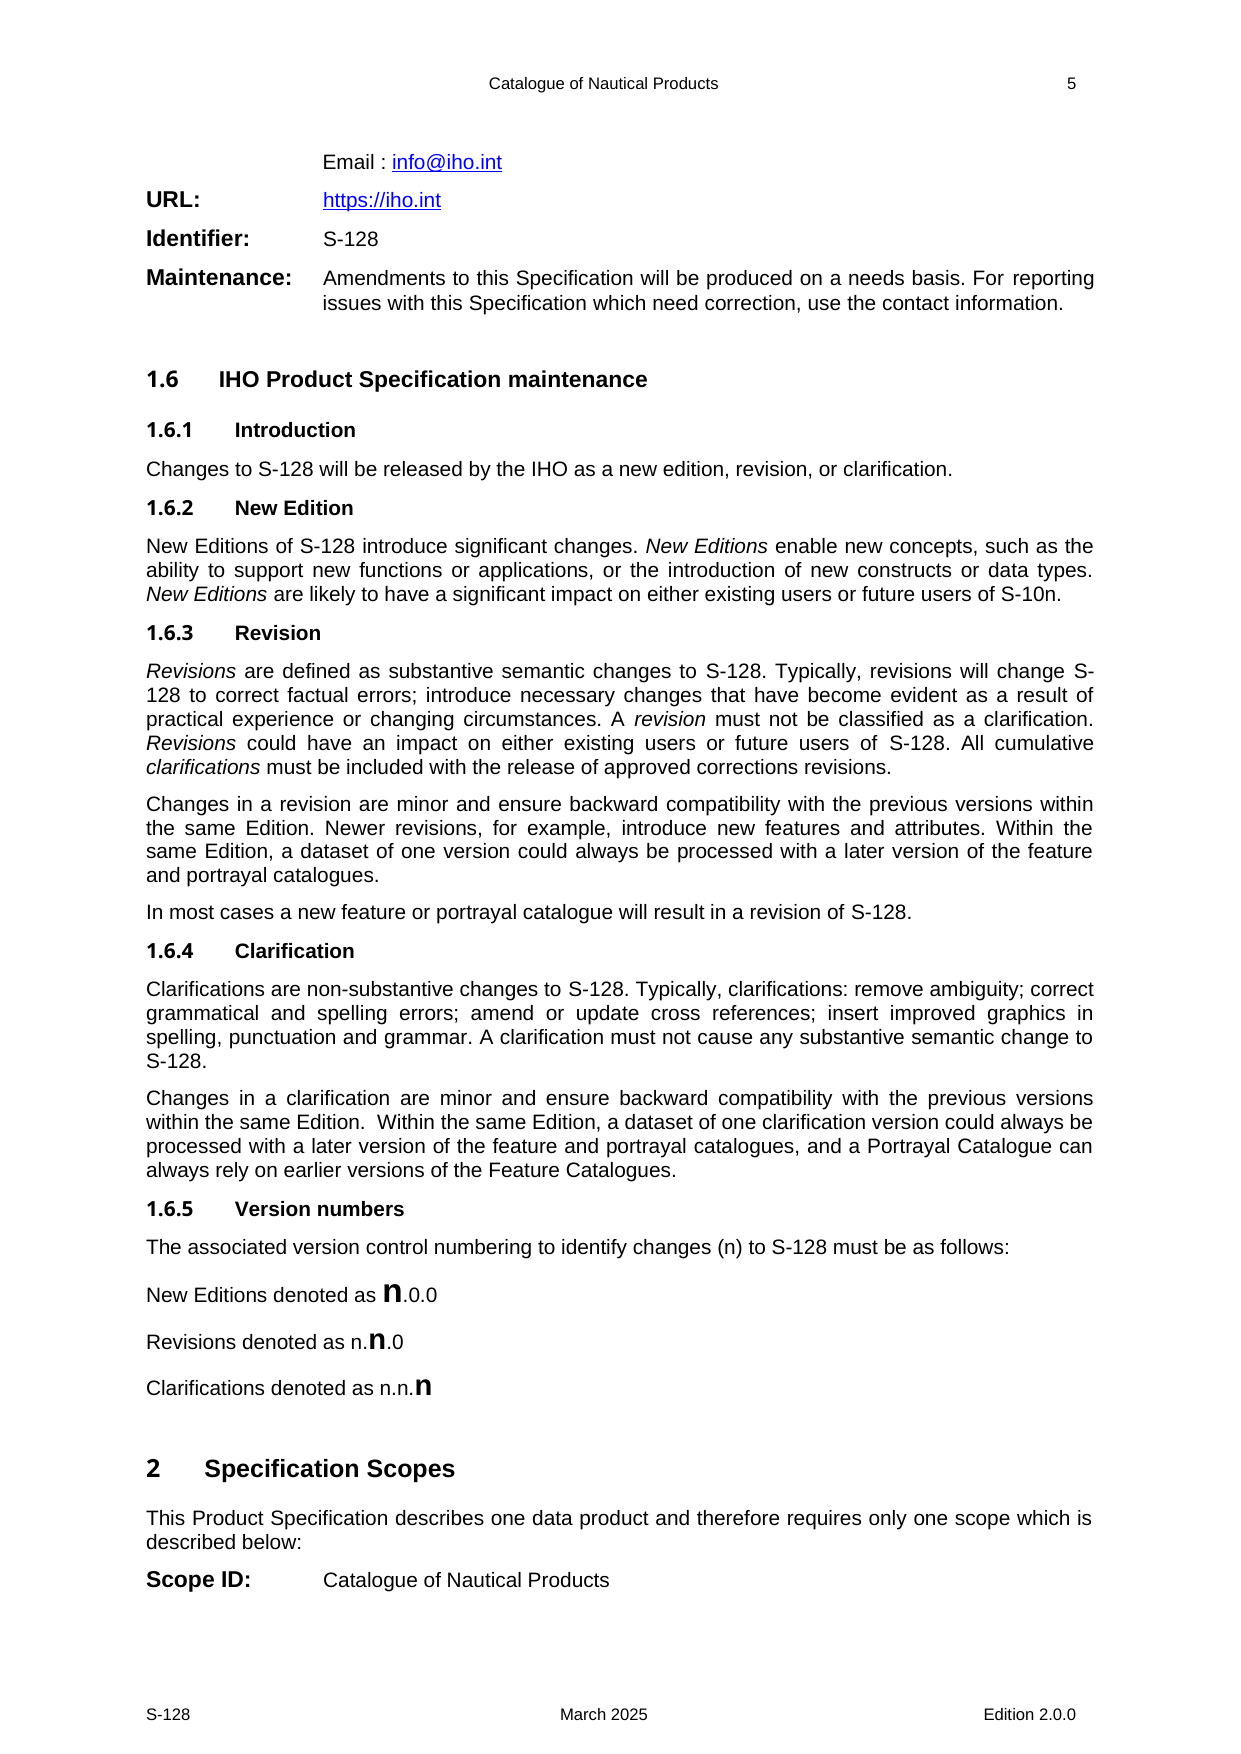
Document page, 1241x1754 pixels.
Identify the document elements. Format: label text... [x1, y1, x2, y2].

subtitle IHO Product Specification maintenance [146, 363, 1094, 395]
subtitle Version numbers [146, 1194, 1094, 1222]
text Clarifications are non-substantive changes to S-128. Typically, clarifications: remove ambiguity; correct grammatical and spelling errors; amend or update cross references; insert improved graphics in spelling, punctuation and grammar. A clarification must not cause any substantive semantic change to S-128. [146, 977, 1094, 1073]
subtitle Clarification [146, 936, 1094, 965]
text Revisions denoted as n.n.0 [146, 1322, 1094, 1356]
text Email : info@iho.int [146, 150, 1094, 174]
text Revisions are defined as substantive semantic changes to S-128. Typically, revisions will change S-128 to correct factual errors; introduce necessary changes that have become evident as a result of practical experience or changing circumstances. A revision must not be classified as a clarification. Revisions could have an impact on either existing users or future users of S-128. All cumulative clarifications must be included with the release of approved corrections revisions. [146, 659, 1094, 779]
subtitle New Edition [146, 493, 1094, 521]
text Identifier: S-128 [146, 225, 1094, 252]
text The associated version control numbering to identify changes (n) to S-128 must be as follows: [146, 1235, 1094, 1259]
subtitle Specification Scopes [146, 1451, 1094, 1485]
subtitle Revision [146, 618, 1094, 647]
text Scope ID: Catalogue of Nautical Products [146, 1566, 1094, 1592]
text Maintenance: Amendments to this Specification will be produced on a needs basis. For reporting issues with this Specification which need correction, use the contact information. [146, 264, 1094, 314]
text Changes to S-128 will be released by the IHO as a new edition, revision, or clarification. [146, 456, 1094, 480]
subtitle Introduction [146, 416, 1094, 444]
text New Editions denoted as n.0.0 [146, 1271, 1094, 1310]
text In most cases a new feature or portrayal catalogue will result in a revision of S-128. [146, 900, 1094, 924]
text URL: https://iho.int [146, 186, 1094, 213]
text This Product Specification describes one data product and therefore requires only one scope which is described below: [146, 1506, 1094, 1553]
text Changes in a clarification are minor and ensure backward compatibility with the previous versions within the same Edition. Within the same Edition, a dataset of one clarification version could always be processed with a later version of the feature and portrayal catalogues, and a Portrayal Catalogue can always rely on earlier versions of the Feature Catalogues. [146, 1086, 1094, 1181]
text Clarifications denoted as n.n.n [146, 1368, 1094, 1402]
text New Editions of S-128 introduce significant changes. New Editions enable new concepts, such as the ability to support new functions or applications, or the introduction of new constructs or data types. New Editions are likely to have a significant impact on either existing users or future users of S-10n. [146, 534, 1094, 606]
text Changes in a revision are minor and ensure backward compatibility with the previous versions within the same Edition. Newer revisions, for example, introduce new features and attributes. Within the same Edition, a dataset of one version could always be processed with a later version of the feature and portrayal catalogues. [146, 791, 1094, 887]
